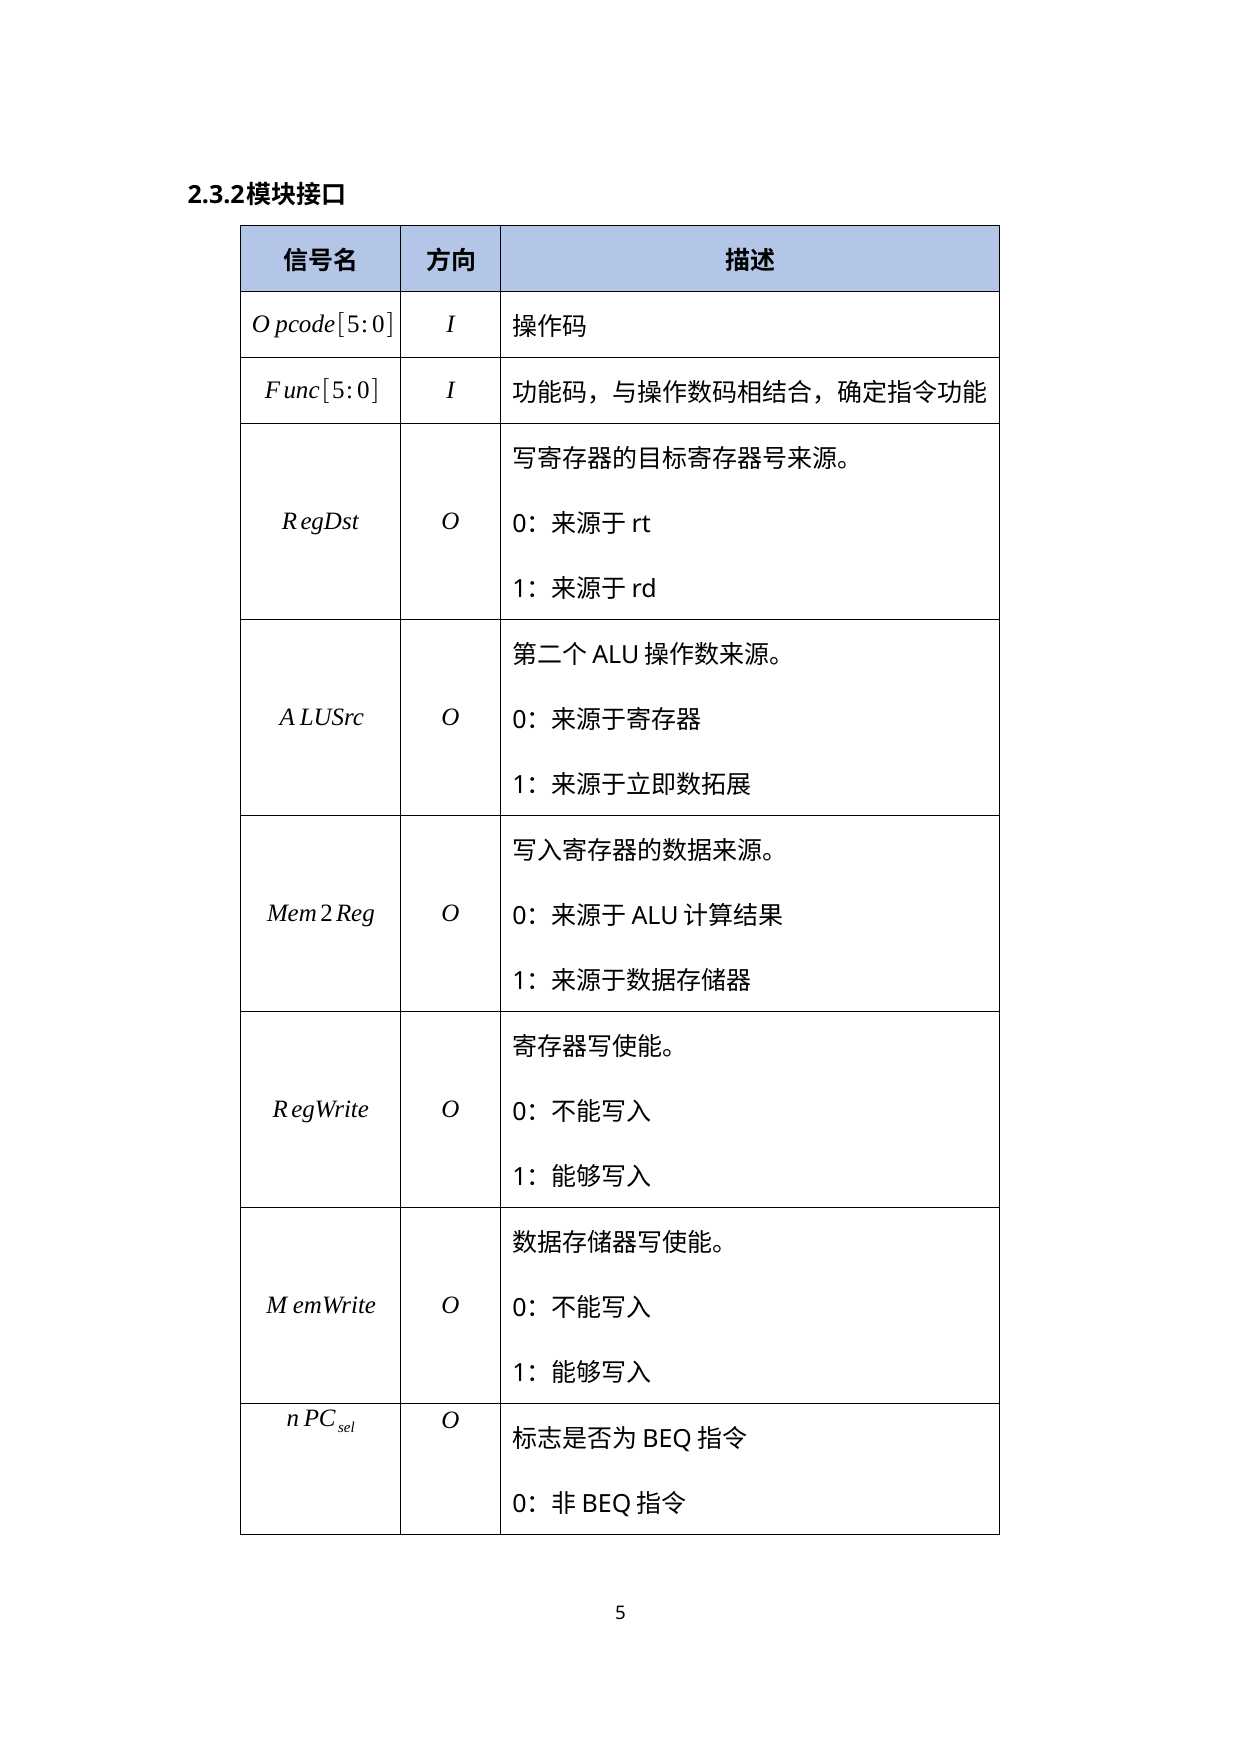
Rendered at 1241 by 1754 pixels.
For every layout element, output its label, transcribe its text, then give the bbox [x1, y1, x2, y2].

table_cell [241, 292, 400, 357]
subtitle 模块接口 [187, 160, 1053, 225]
table_cell [401, 358, 500, 423]
table_cell [401, 620, 500, 815]
table_cell 第二个ALU操作数来源。 0：来源于寄存器 1：来源于立即数拓展 [501, 620, 999, 815]
table_cell 操作码 [501, 292, 999, 357]
table_cell 寄存器写使能。 0：不能写入 1：能够写入 [501, 1012, 999, 1207]
table_cell [241, 424, 400, 619]
table_cell [241, 1404, 400, 1534]
table_cell 数据存储器写使能。 0：不能写入 1：能够写入 [501, 1208, 999, 1403]
table_cell [401, 292, 500, 357]
table_cell 写寄存器的目标寄存器号来源。 0：来源于rt 1：来源于rd [501, 424, 999, 619]
table_cell [401, 1012, 500, 1207]
table_header 方向 [401, 226, 500, 291]
table_cell [401, 1208, 500, 1403]
table_cell 写入寄存器的数据来源。 0：来源于ALU计算结果 1：来源于数据存储器 [501, 816, 999, 1011]
table_header 信号名 [241, 226, 400, 291]
table_cell [241, 620, 400, 815]
table_cell [241, 816, 400, 1011]
table_cell 功能码，与操作数码相结合，确定指令功能 [501, 358, 999, 423]
table_cell [241, 1208, 400, 1403]
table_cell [501, 1404, 999, 1534]
table_cell [401, 1404, 500, 1534]
table_cell [401, 424, 500, 619]
table_cell [241, 1012, 400, 1207]
table_header 描述 [501, 226, 999, 291]
table_cell [401, 816, 500, 1011]
table_cell [241, 358, 400, 423]
